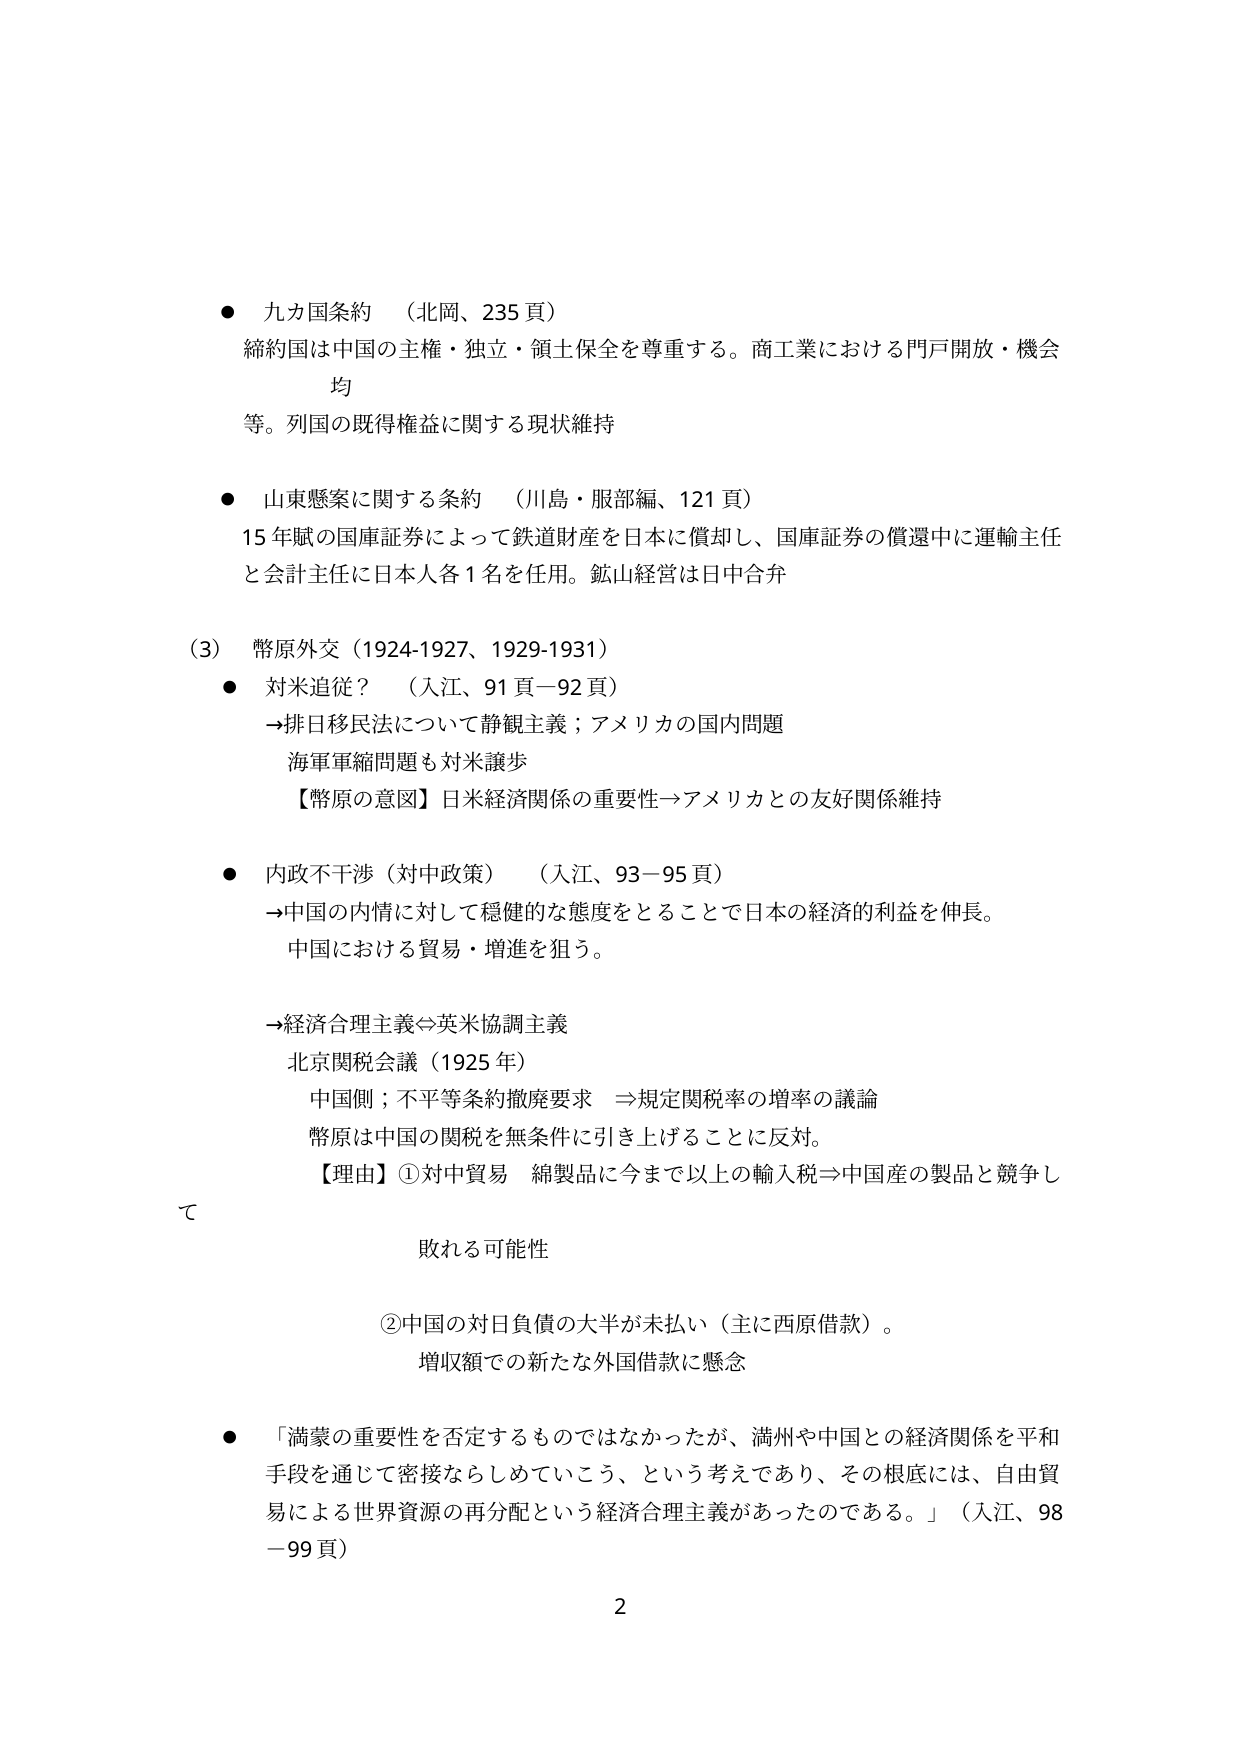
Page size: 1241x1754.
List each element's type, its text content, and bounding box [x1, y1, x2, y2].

text 締約国は中国の主権・独立・領土保全を尊重する。商工業における門戸開放・機会均 [177, 329, 1063, 404]
text 【理由】①対中貿易 綿製品に今まで以上の輸入税⇒中国産の製品と競争して [177, 1154, 1063, 1229]
list →排日移民法について静観主義；アメリカの国内問題 [265, 704, 1063, 742]
list →経済合理主義⇔英米協調主義 [265, 1004, 1063, 1042]
list 幣原外交（1924-1927、1929-1931） [177, 629, 1063, 667]
list 中国側；不平等条約撤廃要求 ⇒規定関税率の増率の議論 [265, 1079, 1063, 1117]
text ②中国の対日負債の大半が未払い（主に西原借款）。 [177, 1304, 1063, 1342]
list 【幣原の意図】日米経済関係の重要性→アメリカとの友好関係維持 [265, 779, 1063, 817]
text 敗れる可能性 [177, 1229, 1063, 1267]
list 海軍軍縮問題も対米譲歩 [265, 742, 1063, 779]
text 増収額での新たな外国借款に懸念 [177, 1342, 1063, 1379]
text 等。列国の既得権益に関する現状維持 [199, 404, 1063, 442]
list 15年賦の国庫証券によって鉄道財産を日本に償却し、国庫証券の償還中に運輸主任と会計主任に日本人各1名を任用。鉱山経営は日中合弁 [241, 517, 1063, 592]
list 九カ国条約 （北岡、235頁） [219, 292, 1063, 329]
list 中国における貿易・増進を狙う。 [265, 929, 1063, 967]
list 「満蒙の重要性を否定するものではなかったが、満州や中国との経済関係を平和手段を通じて密接ならしめていこう、という考えであり、その根底には、自由貿易による世界資源の再分配という経済合理主義があったのである。」（入江、98－99頁） [221, 1417, 1063, 1567]
list 北京関税会議（1925年） [265, 1042, 1063, 1079]
text 幣原は中国の関税を無条件に引き上げることに反対。 [177, 1117, 1063, 1154]
list →中国の内情に対して穏健的な態度をとることで日本の経済的利益を伸長。 [265, 892, 1063, 929]
list 対米追従？ （入江、91頁―92頁） [221, 667, 1063, 704]
list 内政不干渉（対中政策） （入江、93－95頁） [221, 854, 1063, 892]
list 山東懸案に関する条約 （川島・服部編、121頁） [219, 479, 1063, 517]
